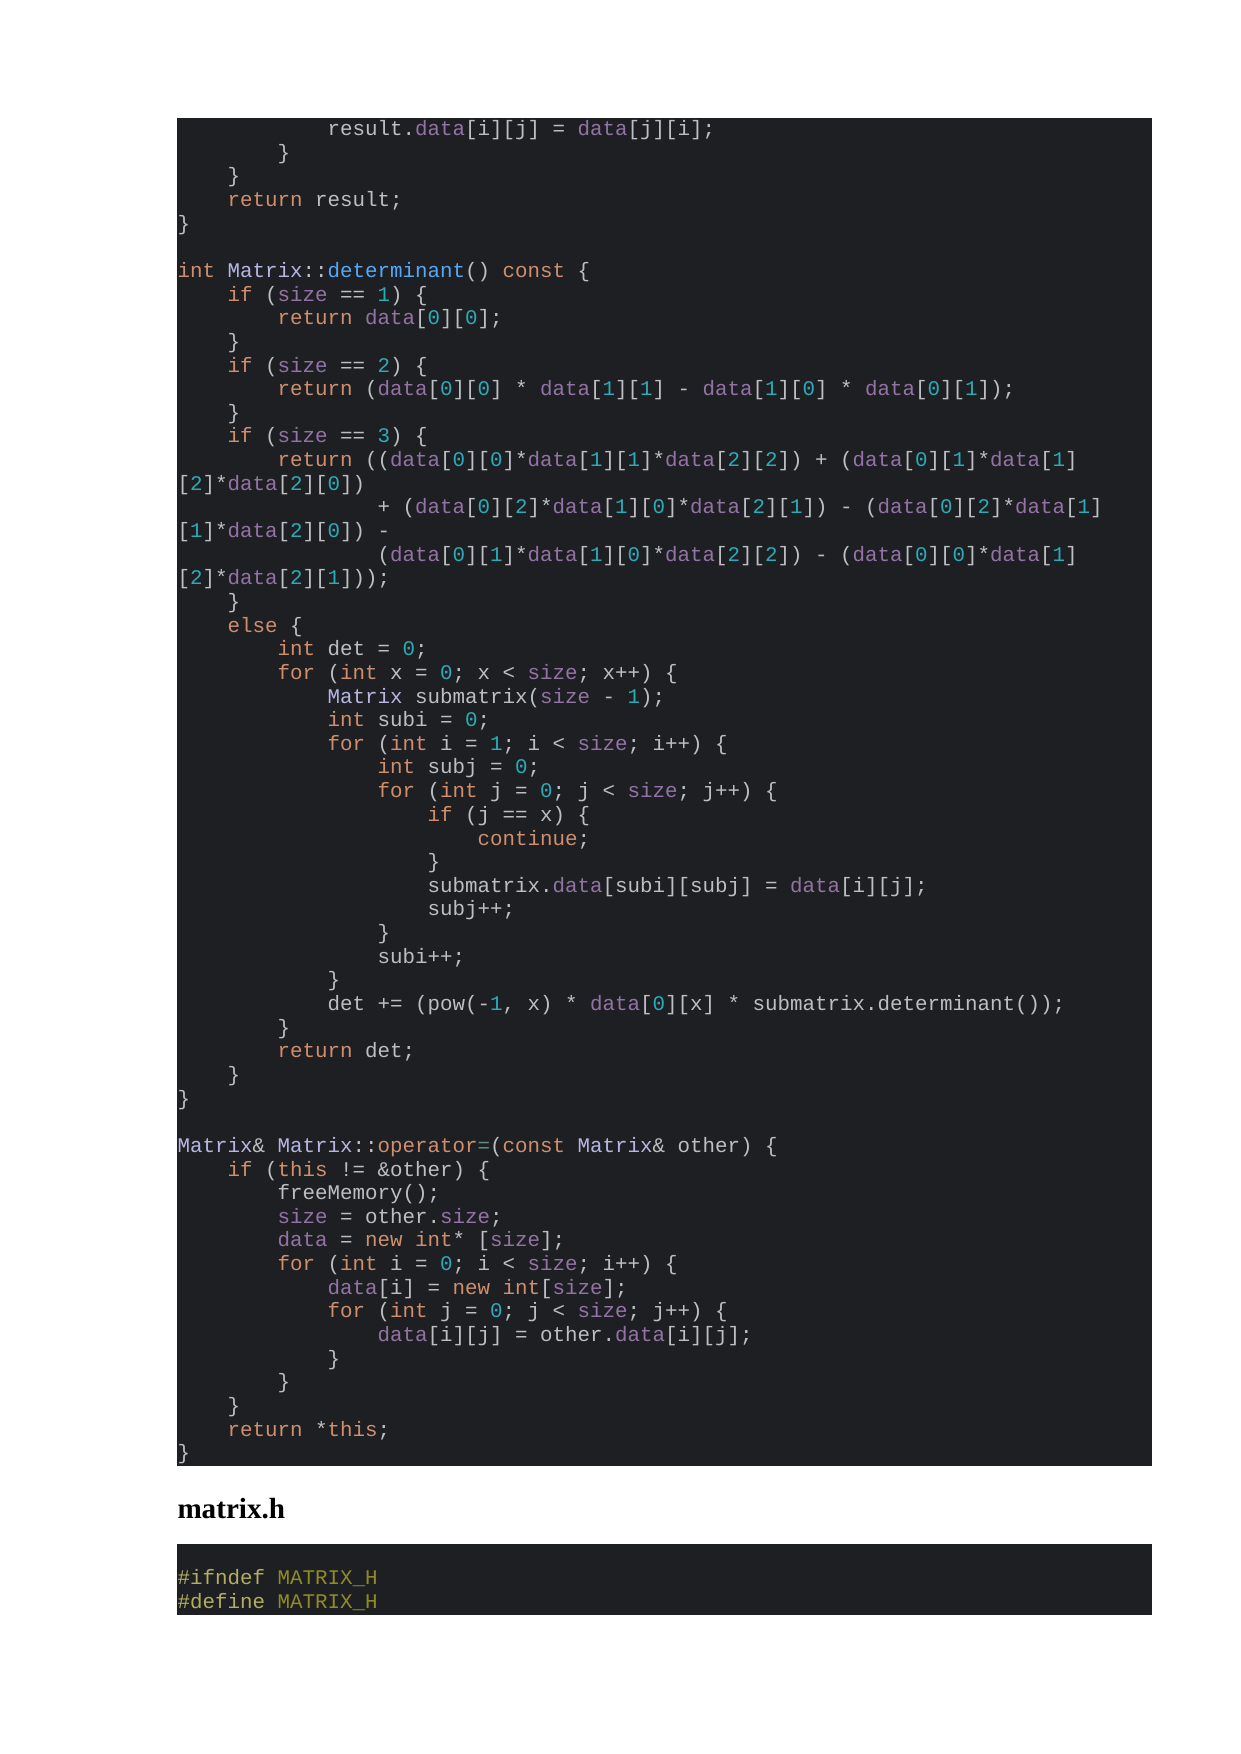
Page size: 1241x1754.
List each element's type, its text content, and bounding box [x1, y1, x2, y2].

text matrix.h [177, 1491, 1152, 1524]
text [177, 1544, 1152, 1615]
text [177, 118, 1152, 1466]
